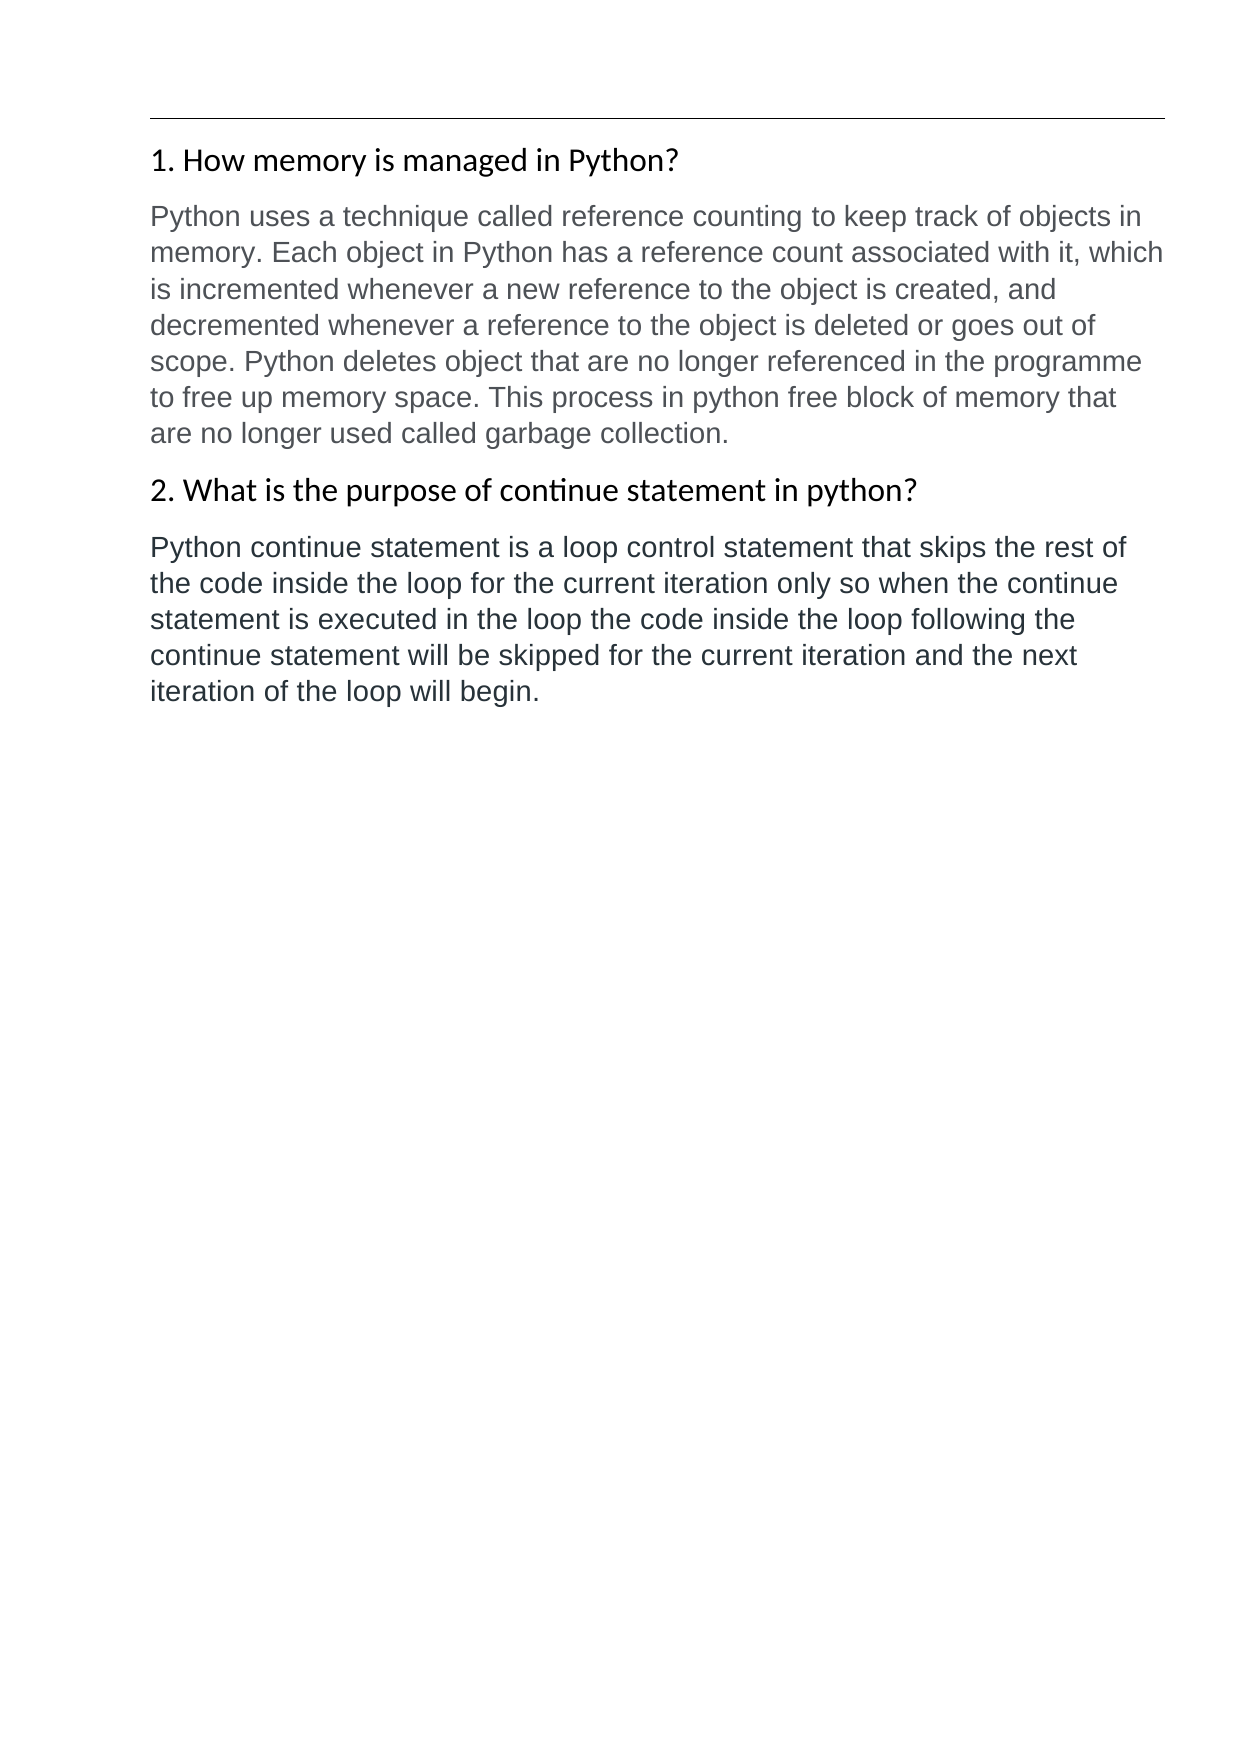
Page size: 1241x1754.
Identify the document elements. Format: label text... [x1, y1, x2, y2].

text 2. What is the purpose of continue statement in python? [150, 469, 1165, 510]
text Python uses a technique called reference counting to keep track of objects in memory. Each object in Python has a reference count associated with it, which is incremented whenever a new reference to the object is created, and decremented whenever a reference to the object is deleted or goes out of scope. Python deletes object that are no longer referenced in the programme to free up memory space. This process in python free block of memory that are no longer used called garbage collection. [150, 199, 1165, 236]
text 1. How memory is managed in Python? [150, 139, 1165, 179]
text Python continue statement is a loop control statement that skips the rest of the code inside the loop for the current iteration only so when the continue statement is executed in the loop the code inside the loop following the continue statement will be skipped for the current iteration and the next iteration of the loop will begin. [150, 530, 1165, 708]
text Python uses a technique called reference counting to keep track of objects in memory. Each object in Python has a reference count associated with it, which is incremented whenever a new reference to the object is created, and decremented whenever a reference to the object is deleted or goes out of scope. Python deletes object that are no longer referenced in the programme to free up memory space. This process in python free block of memory that are no longer used called garbage collection. [150, 269, 1165, 450]
